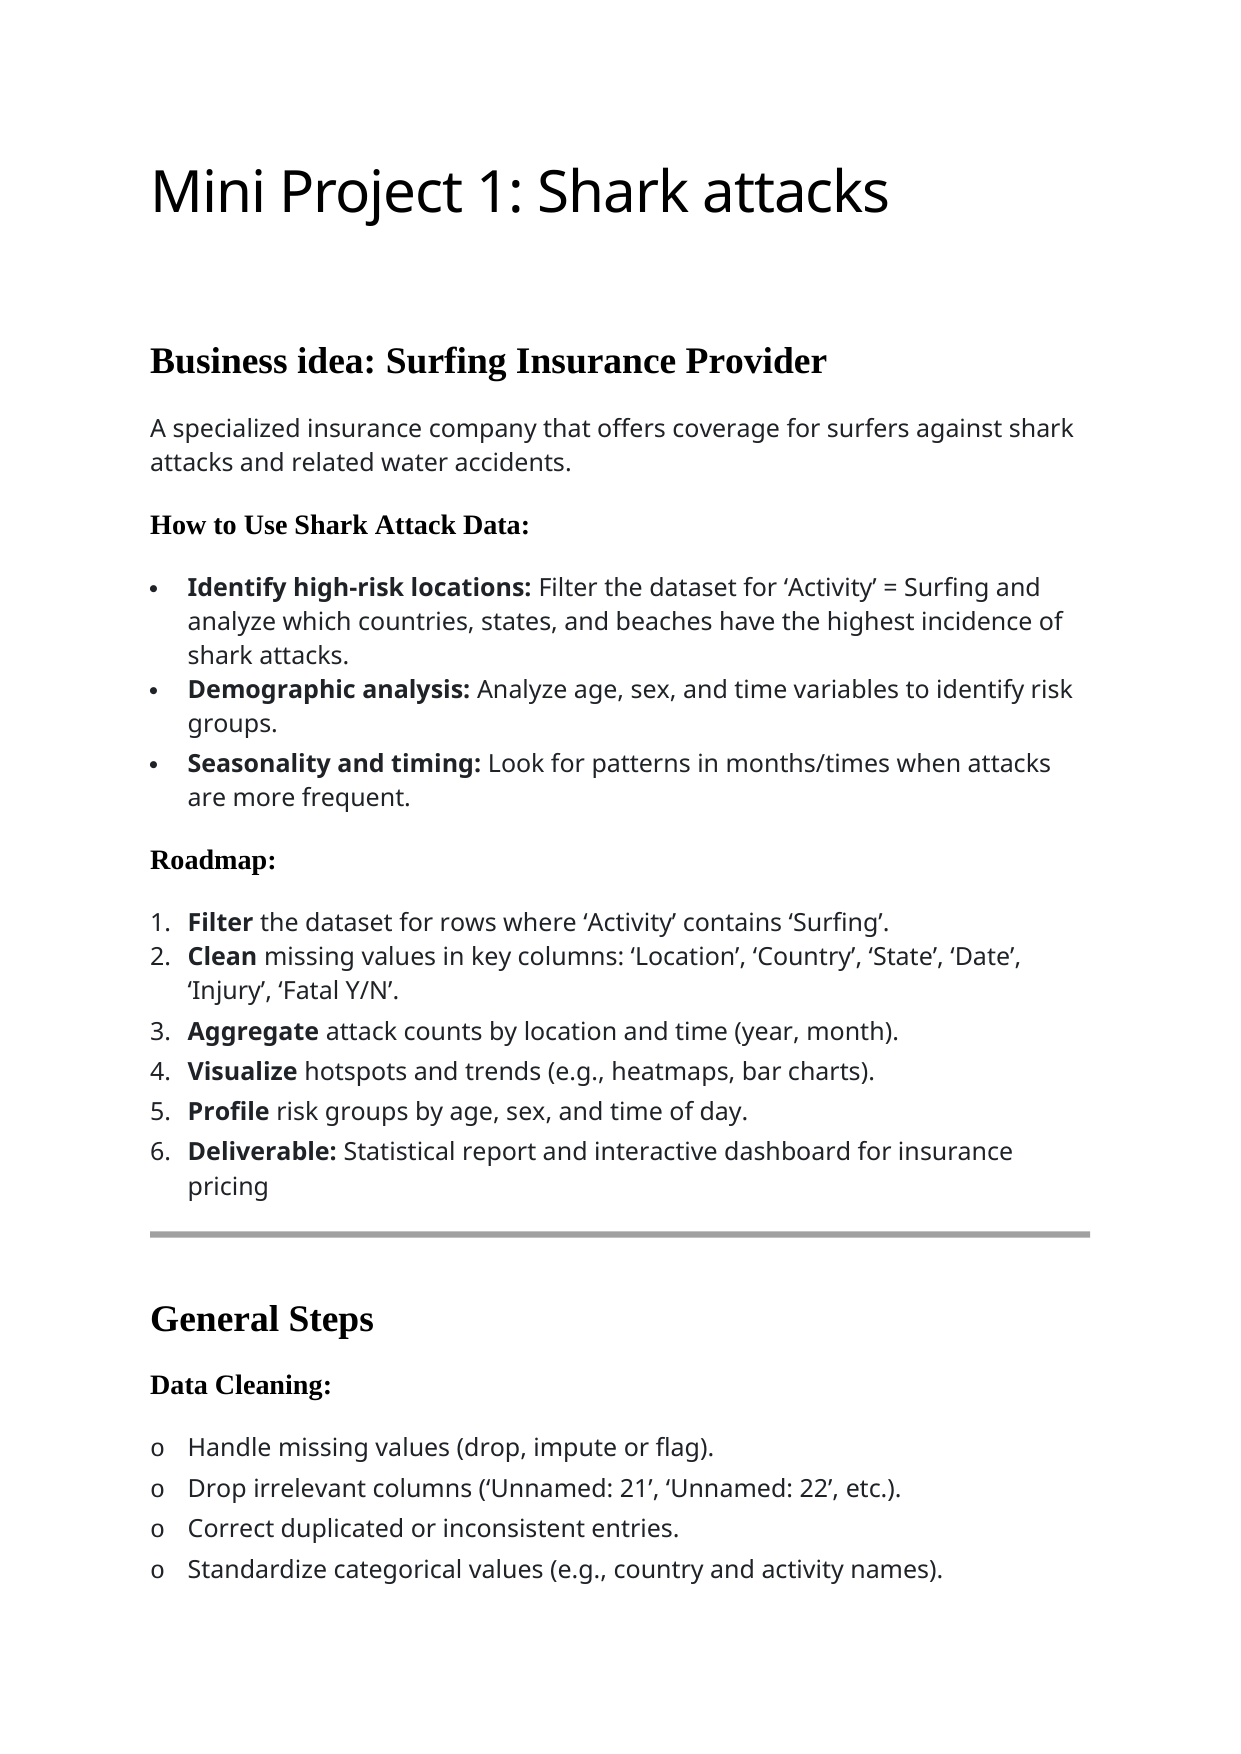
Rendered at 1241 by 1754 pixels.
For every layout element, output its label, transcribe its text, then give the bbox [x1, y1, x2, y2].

list Profile risk groups by age, sex, and time of day. [150, 1094, 1090, 1128]
list Seasonality and timing: Look for patterns in months/times when attacks are more frequent. [150, 746, 1090, 814]
subtitle General Steps [150, 1296, 1090, 1339]
list Standardize categorical values (e.g., country and activity names). [150, 1551, 1090, 1586]
title Mini Project 1: Shark attacks [150, 150, 1090, 309]
list Handle missing values (drop, impute or flag). [150, 1430, 1090, 1464]
subtitle Roadmap: [150, 843, 1090, 876]
list Drop irrelevant columns (‘Unnamed: 21’, ‘Unnamed: 22’, etc.). [150, 1470, 1090, 1505]
list Visualize hotspots and trends (e.g., heatmaps, bar charts). [150, 1053, 1090, 1087]
list Clean missing values in key columns: ‘Location’, ‘Country’, ‘State’, ‘Date’, ‘Injury’, ‘Fatal Y/N’. [150, 939, 1090, 1007]
subtitle Data Cleaning: [150, 1368, 1090, 1401]
list Deliverable: Statistical report and interactive dashboard for insurance pricing [150, 1134, 1090, 1202]
subtitle Business idea: Surfing Insurance Provider [150, 338, 1090, 381]
list Filter the dataset for rows where ‘Activity’ contains ‘Surfing’. [150, 905, 1090, 939]
subtitle How to Use Shark Attack Data: [150, 508, 1090, 540]
text A specialized insurance company that offers coverage for surfers against shark attacks and related water accidents. [150, 410, 1090, 478]
list Aggregate attack counts by location and time (year, month). [150, 1013, 1090, 1047]
list Demographic analysis: Analyze age, sex, and time variables to identify risk groups. [150, 671, 1090, 739]
list Correct duplicated or inconsistent entries. [150, 1511, 1090, 1545]
list Identify high-risk locations: Filter the dataset for ‘Activity’ = Surfing and analyze which countries, states, and beaches have the highest incidence of shark attacks. [150, 569, 1090, 671]
